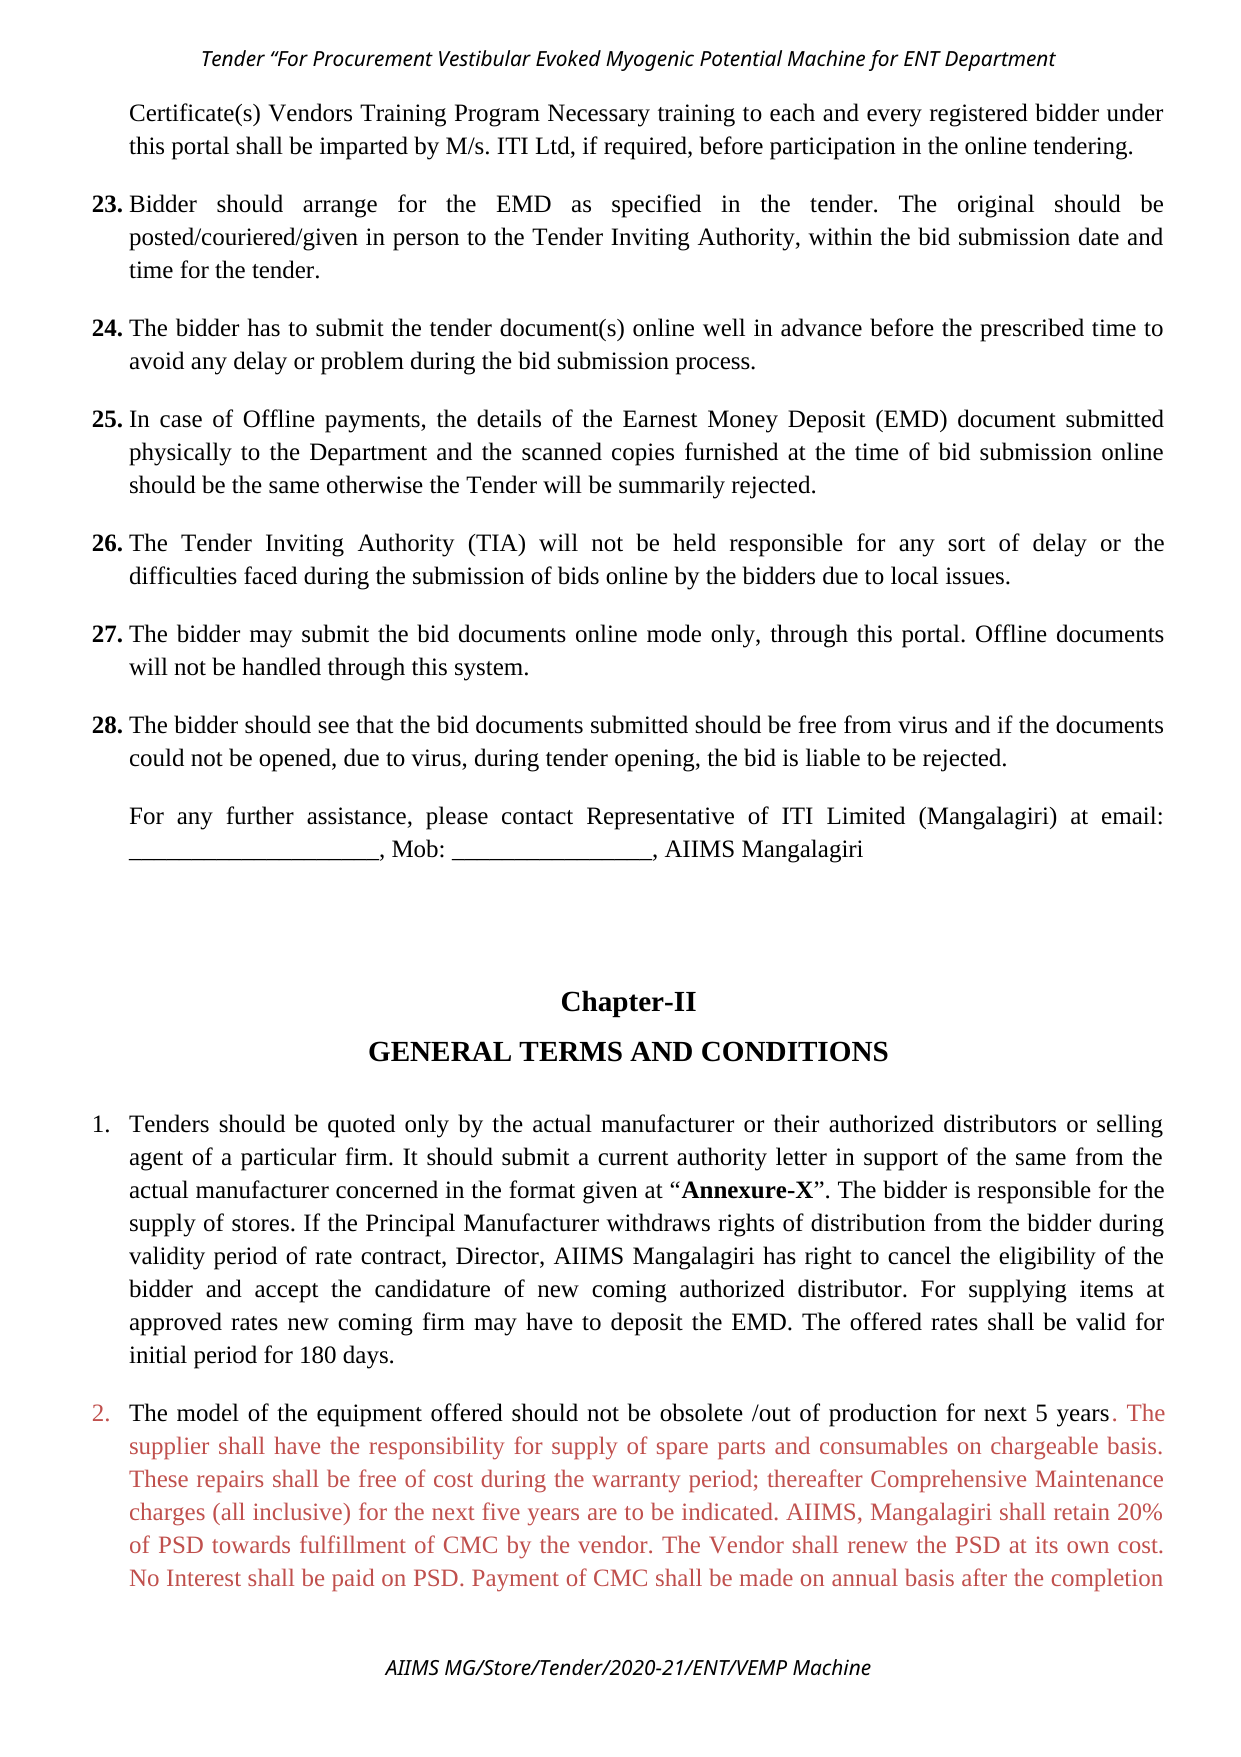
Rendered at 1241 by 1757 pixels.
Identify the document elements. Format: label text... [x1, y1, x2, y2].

list Bidder should arrange for the EMD as specified in the tender. The original should be posted/couriered/given in person to the Tender Inviting Authority, within the bid submission date and time for the tender. [92, 189, 1165, 284]
list Tenders should be quoted only by the actual manufacturer or their authorized distributors or selling agent of a particular firm. It should submit a current authority letter in support of the same from the actual manufacturer concerned in the format given at “Annexure-X”. The bidder is responsible for the supply of stores. If the Principal Manufacturer withdraws rights of distribution from the bidder during validity period of rate contract, Director, AIIMS Mangalagiri has right to cancel the eligibility of the bidder and accept the candidature of new coming authorized distributor. For supplying items at approved rates new coming firm may have to deposit the EMD. The offered rates shall be valid for initial period for 180 days. [92, 1109, 1165, 1369]
list In case of Offline payments, the details of the Earnest Money Deposit (EMD) document submitted physically to the Department and the scanned copies furnished at the time of bid submission online should be the same otherwise the Tender will be summarily rejected. [92, 404, 1165, 499]
text Chapter-II [92, 984, 1165, 1017]
text GENERAL TERMS AND CONDITIONS [92, 1034, 1165, 1067]
list The Tender Inviting Authority (TIA) will not be held responsible for any sort of delay or the difficulties faced during the submission of bids online by the bidders due to local issues. [92, 528, 1165, 590]
text For any further assistance, please contact Representative of ITI Limited (Mangalagiri) at email: ____________________, Mob: ________________, AIIMS Mangalagiri [129, 801, 1165, 863]
list The bidder may submit the bid documents online mode only, through this portal. Offline documents will not be handled through this system. [92, 619, 1165, 681]
list The bidder should see that the bid documents submitted should be free from virus and if the documents could not be opened, due to virus, during tender opening, the bid is liable to be rejected. [92, 710, 1165, 772]
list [92, 1398, 1165, 1592]
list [92, 98, 1165, 160]
list The bidder has to submit the tender document(s) online well in advance before the prescribed time to avoid any delay or problem during the bid submission process. [92, 313, 1165, 375]
